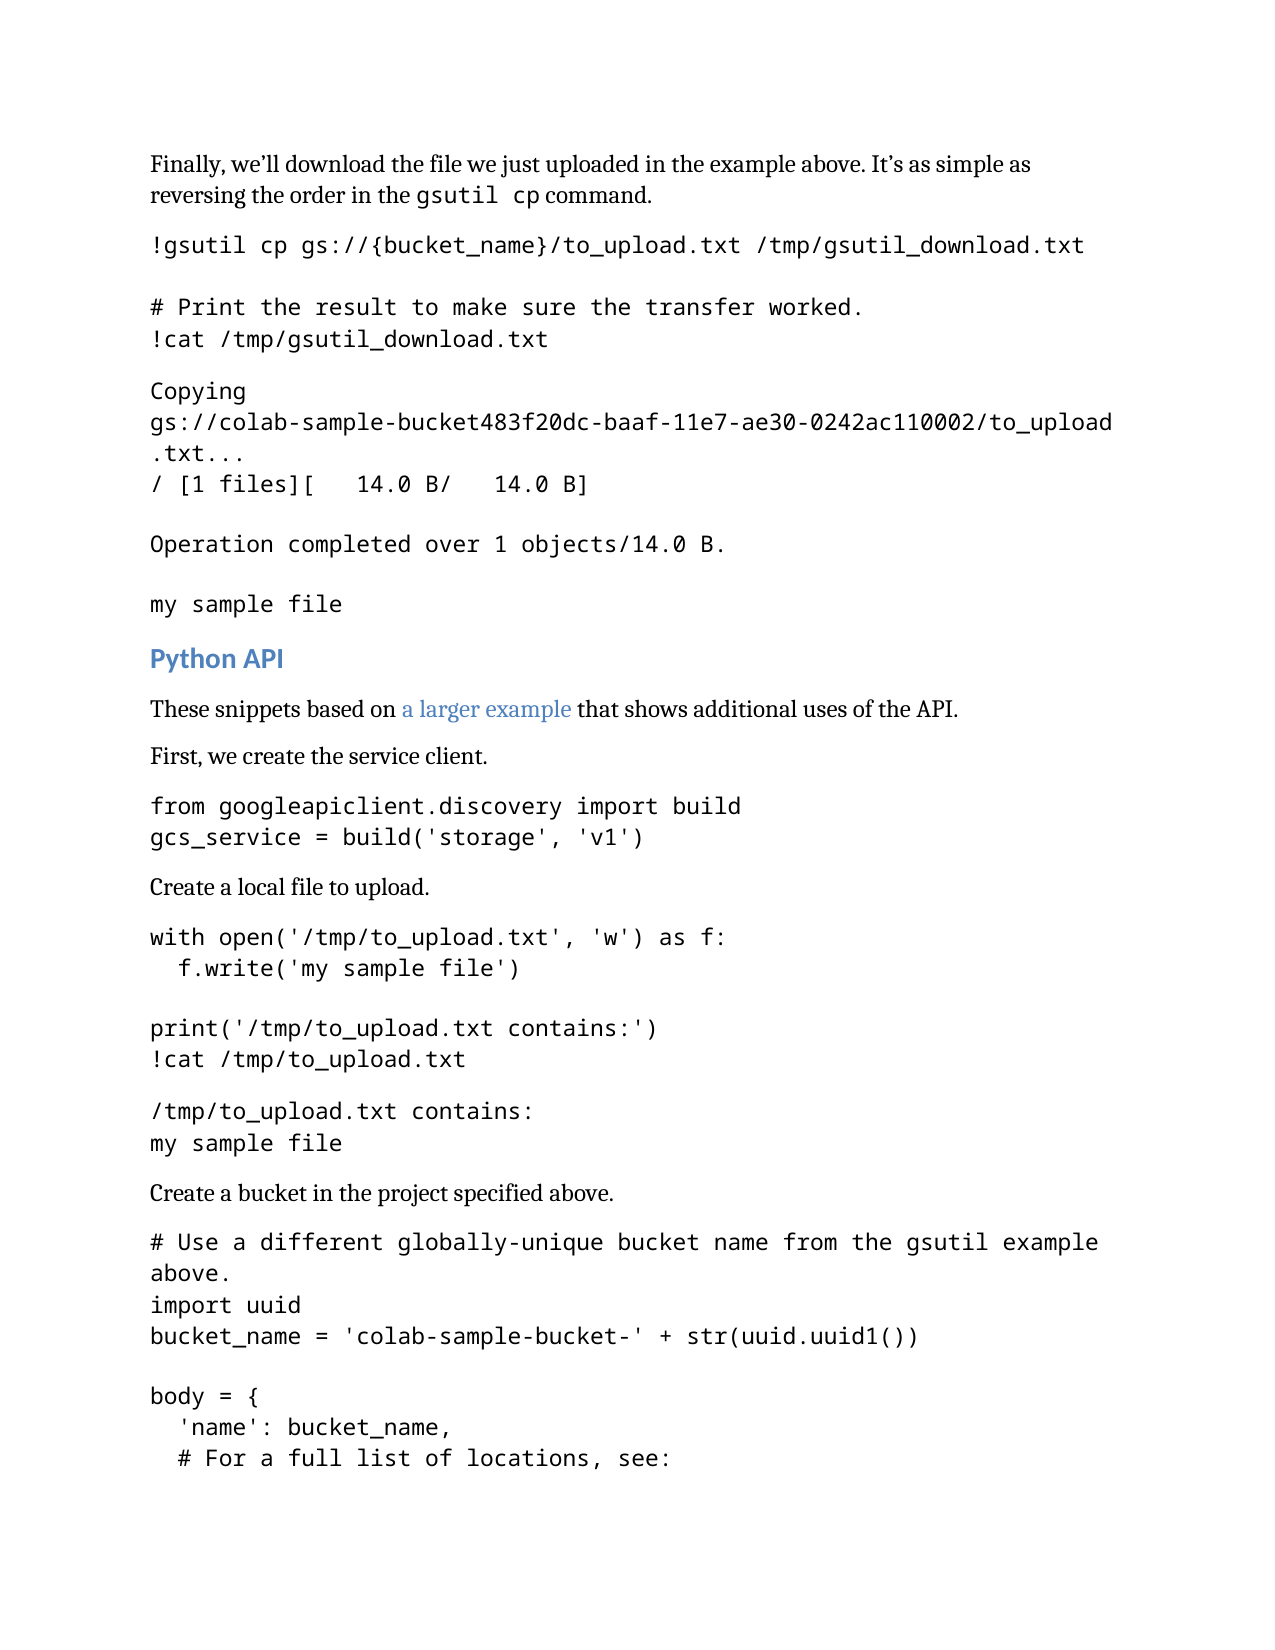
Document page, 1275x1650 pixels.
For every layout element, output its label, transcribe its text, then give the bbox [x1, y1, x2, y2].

text Create a local file to upload. [150, 873, 1125, 902]
text Copying gs://colab-sample-bucket483f20dc-baaf-11e7-ae30-0242ac110002/to_upload.txt... / [1 files][ 14.0 B/ 14.0 B] Operation completed over 1 objects/14.0 B. my sample file [150, 374, 1125, 619]
text with open('/tmp/to_upload.txt', 'w') as f: f.write('my sample file') print('/tmp/to_upload.txt contains:') !cat /tmp/to_upload.txt [150, 921, 1125, 1074]
subtitle Python API [150, 640, 1125, 676]
text Create a bucket in the project specified above. [150, 1178, 1125, 1207]
text These snippets based on a larger example that shows additional uses of the API. [150, 695, 1125, 723]
text First, we create the service client. [150, 742, 1125, 771]
text !gsutil cp gs://{bucket_name}/to_upload.txt /tmp/gsutil_download.txt # Print the result to make sure the transfer worked. !cat /tmp/gsutil_download.txt [150, 229, 1125, 354]
text from googleapiclient.discovery import build gcs_service = build('storage', 'v1') [150, 790, 1125, 852]
text /tmp/to_upload.txt contains: my sample file [150, 1095, 1125, 1158]
text Finally, we’ll download the file we just uploaded in the example above. It’s as simple as reversing the order in the gsutil cp command. [150, 150, 1125, 210]
